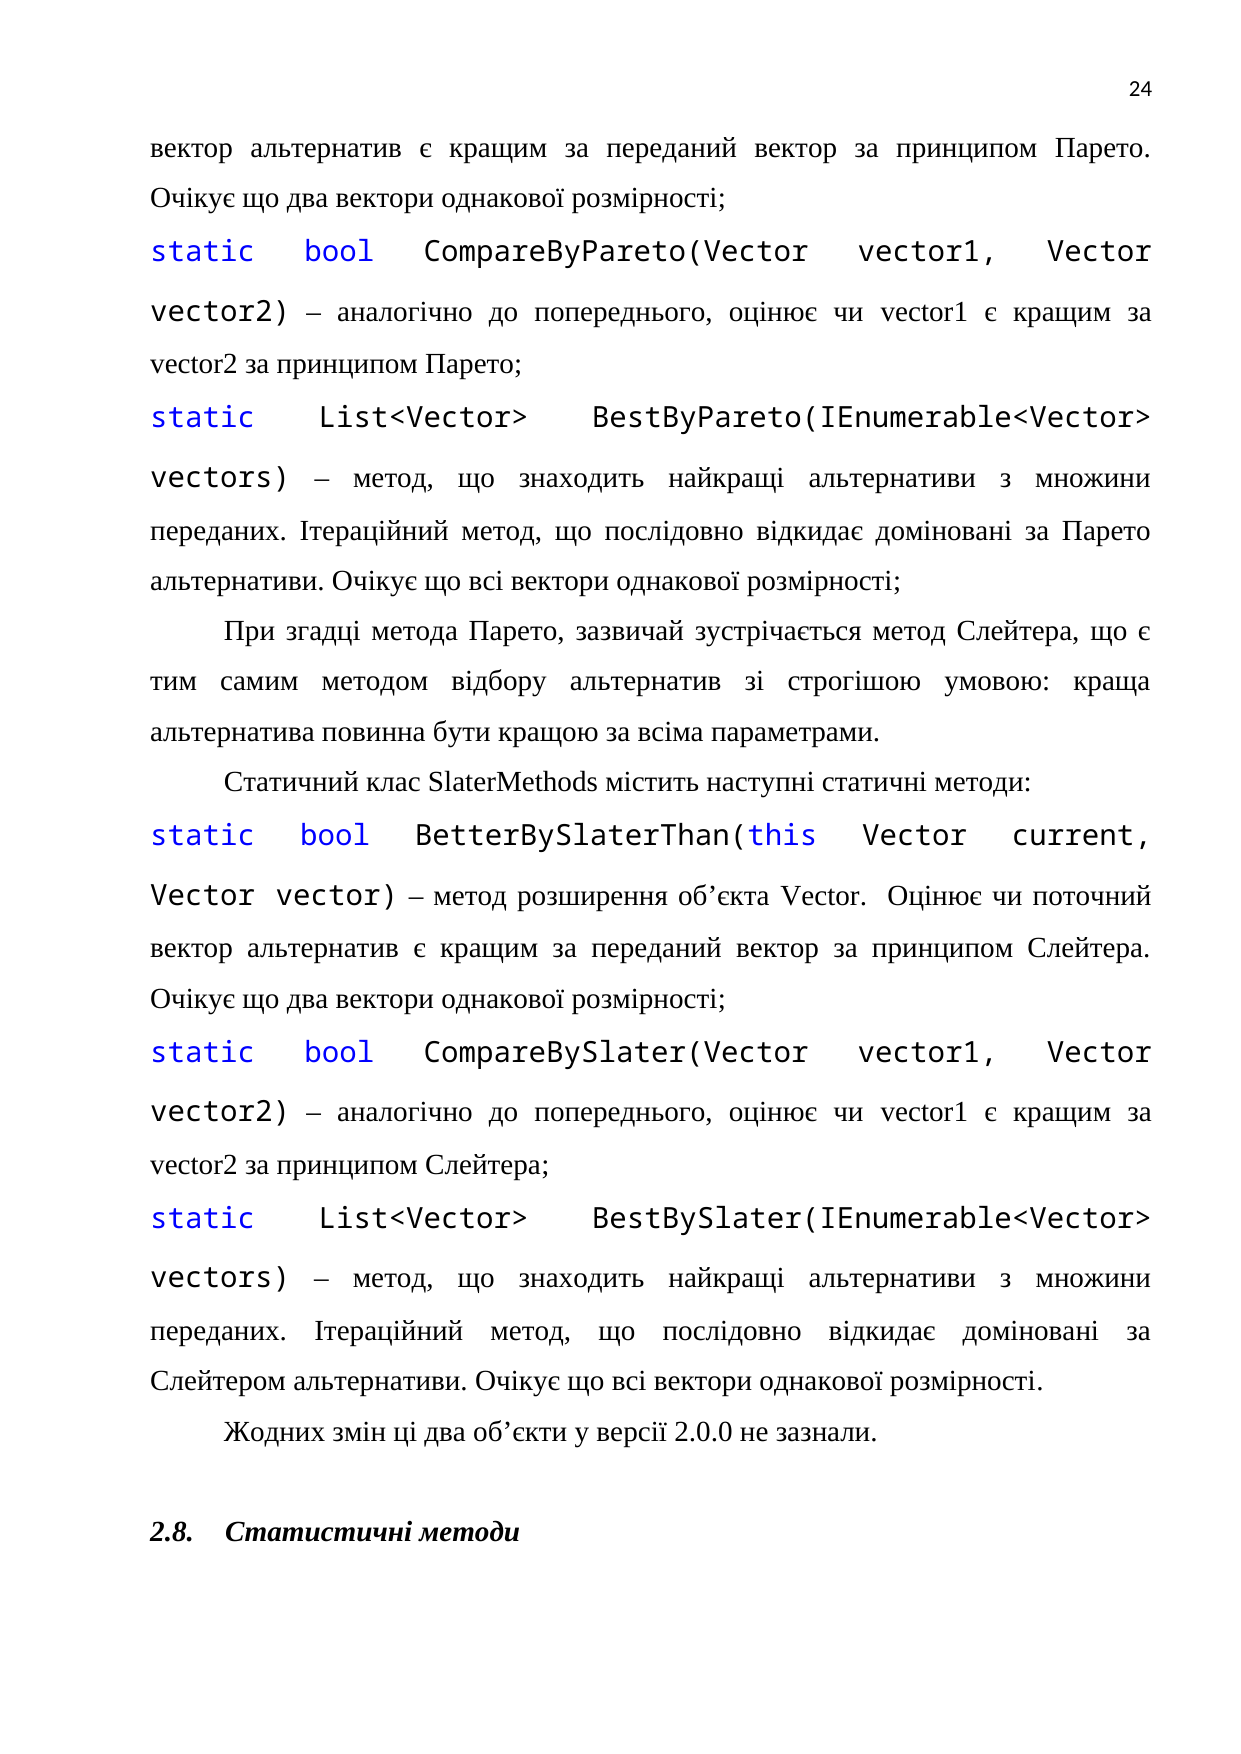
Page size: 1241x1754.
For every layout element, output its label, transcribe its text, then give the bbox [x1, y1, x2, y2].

text static bool CompareByPareto(Vector vector1, Vector vector2) – аналогічно до попереднього, оцінює чи vector1 є кращим за vector2 за принципом Парето; [150, 230, 1152, 380]
text Жодних змін ці два об’єкти у версії 2.0.0 не зазнали. [150, 1414, 1152, 1447]
subtitle Статистичні методи [150, 1514, 1152, 1548]
text static bool BetterBySlaterThan(this Vector current, Vector vector) – метод розширення об’єкта Vector. Оцінює чи поточний вектор альтернатив є кращим за переданий вектор за принципом Слейтера. Очікує що два вектори однакової розмірності; [150, 814, 1152, 1014]
text static bool CompareBySlater(Vector vector1, Vector vector2) – аналогічно до попереднього, оцінює чи vector1 є кращим за vector2 за принципом Слейтера; [150, 1031, 1152, 1181]
text Статичний клас SlaterMethods містить наступні статичні методи: [150, 764, 1152, 798]
text При згадці метода Парето, зазвичай зустрічається метод Слейтера, що є тим самим методом відбору альтернатив зі строгішою умовою: краща альтернатива повинна бути кращою за всіма параметрами. [150, 613, 1152, 747]
text static List<Vector> BestByPareto(IEnumerable<Vector> vectors) – метод, що знаходить найкращі альтернативи з множини переданих. Ітераційний метод, що послідовно відкидає доміновані за Парето альтернативи. Очікує що всі вектори однакової розмірності; [150, 397, 1152, 596]
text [150, 130, 1152, 214]
text static List<Vector> BestBySlater(IEnumerable<Vector> vectors) – метод, що знаходить найкращі альтернативи з множини переданих. Ітераційний метод, що послідовно відкидає доміновані за Слейтером альтернативи. Очікує що всі вектори однакової розмірності. [150, 1197, 1152, 1397]
